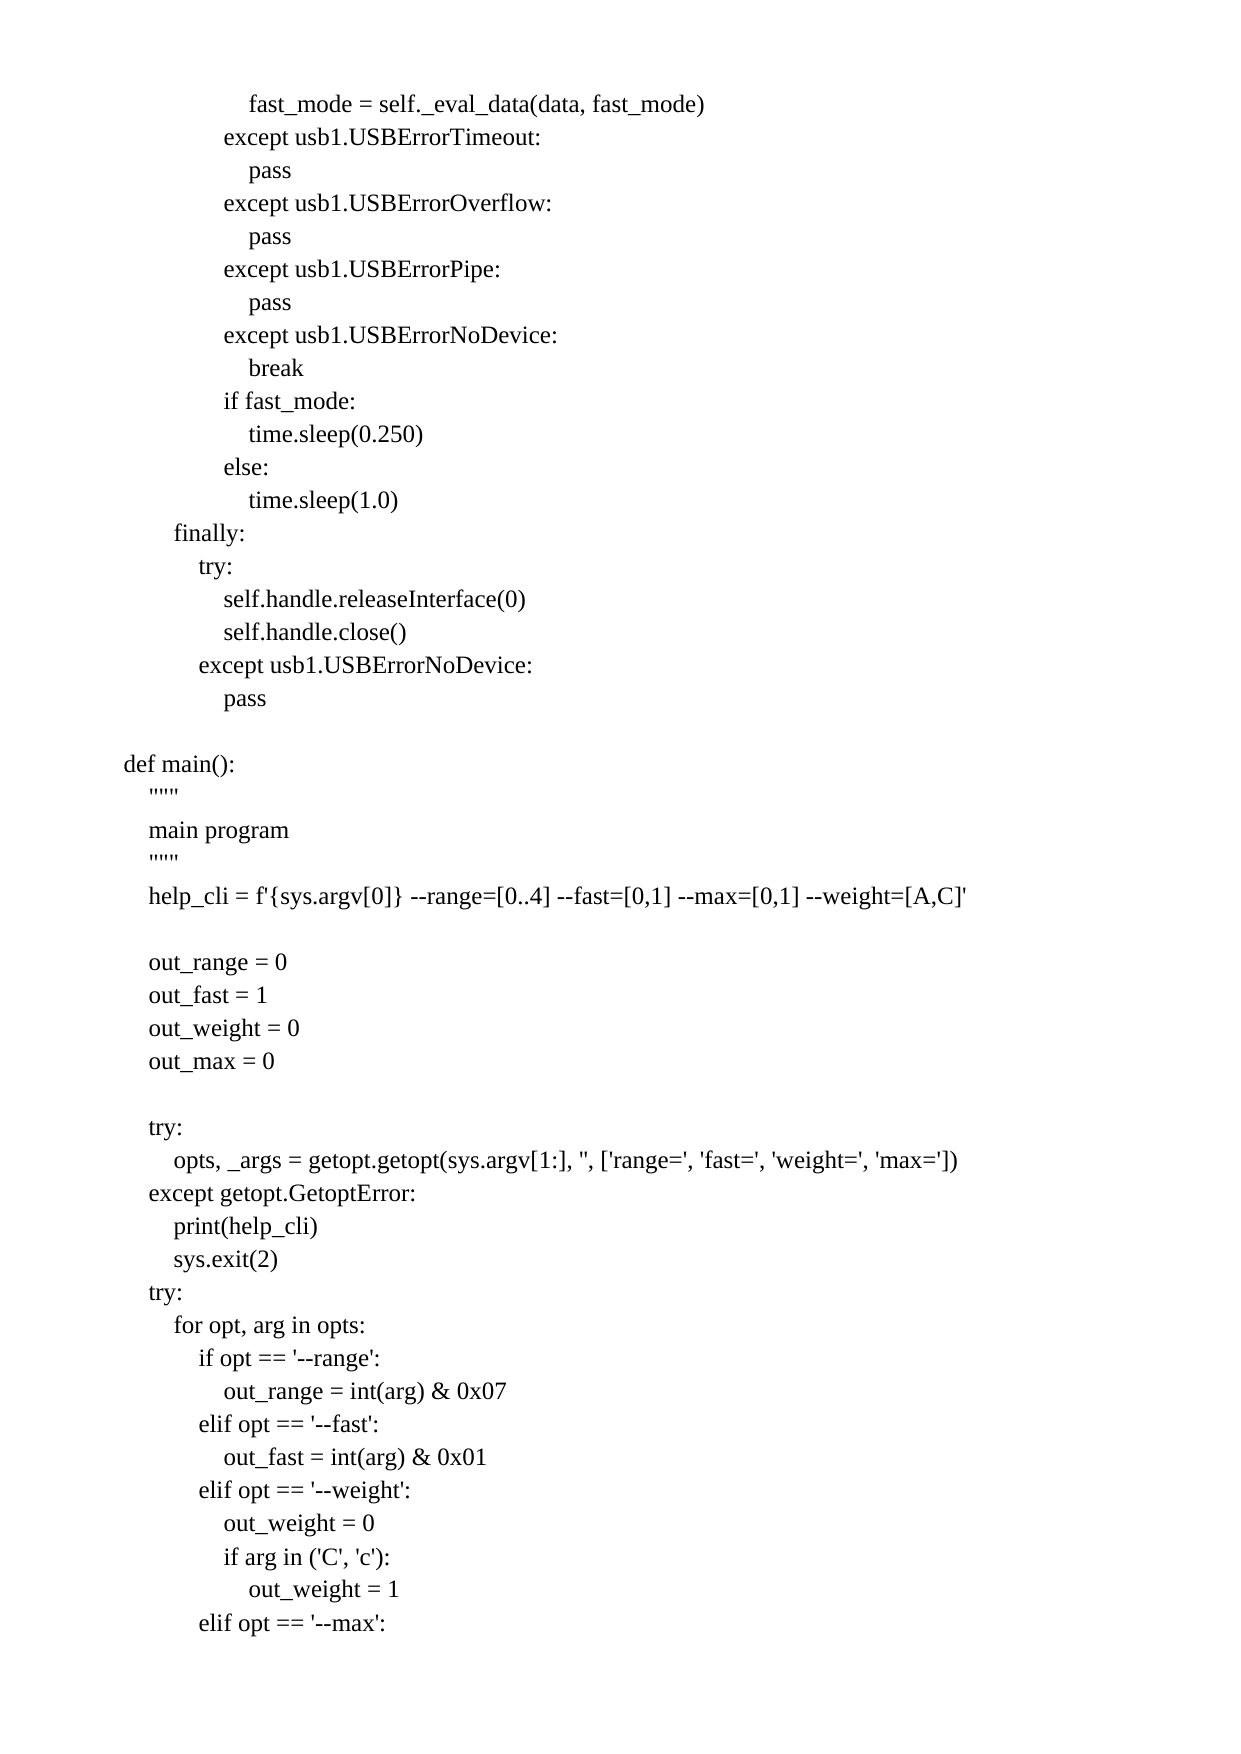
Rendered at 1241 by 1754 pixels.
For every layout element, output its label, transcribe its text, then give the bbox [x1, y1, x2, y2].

list out_fast = int(arg) & 0x01 [123, 1442, 1167, 1471]
list help_cli = f'{sys.argv[0]} --range=[0..4] --fast=[0,1] --max=[0,1] --weight=[A,C]' [123, 881, 1167, 910]
list out_range = 0 [123, 947, 1167, 976]
list elif opt == '--max': [123, 1608, 1167, 1636]
list except usb1.USBErrorOverflow: [123, 188, 1167, 216]
list except usb1.USBErrorPipe: [123, 254, 1167, 282]
list break [123, 353, 1167, 382]
list out_max = 0 [123, 1046, 1167, 1075]
list time.sleep(0.250) [123, 419, 1167, 448]
list out_weight = 0 [123, 1508, 1167, 1537]
list except usb1.USBErrorNoDevice: [123, 650, 1167, 679]
list fast_mode = self._eval_data(data, fast_mode) [123, 89, 1167, 117]
list for opt, arg in opts: [123, 1310, 1167, 1339]
list print(help_cli) [123, 1211, 1167, 1240]
list elif opt == '--weight': [123, 1476, 1167, 1504]
list elif opt == '--fast': [123, 1409, 1167, 1438]
list try: [123, 1112, 1167, 1141]
list def main(): [123, 749, 1167, 778]
list except usb1.USBErrorTimeout: [123, 122, 1167, 150]
list sys.exit(2) [123, 1244, 1167, 1273]
list pass [123, 287, 1167, 316]
list out_fast = 1 [123, 980, 1167, 1009]
list finally: [123, 518, 1167, 547]
list except usb1.USBErrorNoDevice: [123, 320, 1167, 348]
list if fast_mode: [123, 386, 1167, 414]
list out_weight = 0 [123, 1013, 1167, 1042]
list pass [123, 683, 1167, 712]
list if arg in ('C', 'c'): [123, 1542, 1167, 1570]
list pass [123, 221, 1167, 249]
list try: [123, 551, 1167, 580]
list main program [123, 815, 1167, 844]
list """ [123, 782, 1167, 811]
list pass [123, 155, 1167, 183]
list except getopt.GetoptError: [123, 1178, 1167, 1207]
list out_weight = 1 [123, 1574, 1167, 1603]
list """ [123, 848, 1167, 877]
list else: [123, 452, 1167, 481]
list try: [123, 1277, 1167, 1306]
list if opt == '--range': [123, 1343, 1167, 1372]
list out_range = int(arg) & 0x07 [123, 1376, 1167, 1405]
list opts, _args = getopt.getopt(sys.argv[1:], '', ['range=', 'fast=', 'weight=', 'max=']) [123, 1145, 1167, 1174]
list self.handle.releaseInterface(0) [123, 584, 1167, 613]
list time.sleep(1.0) [123, 485, 1167, 514]
list self.handle.close() [123, 617, 1167, 646]
